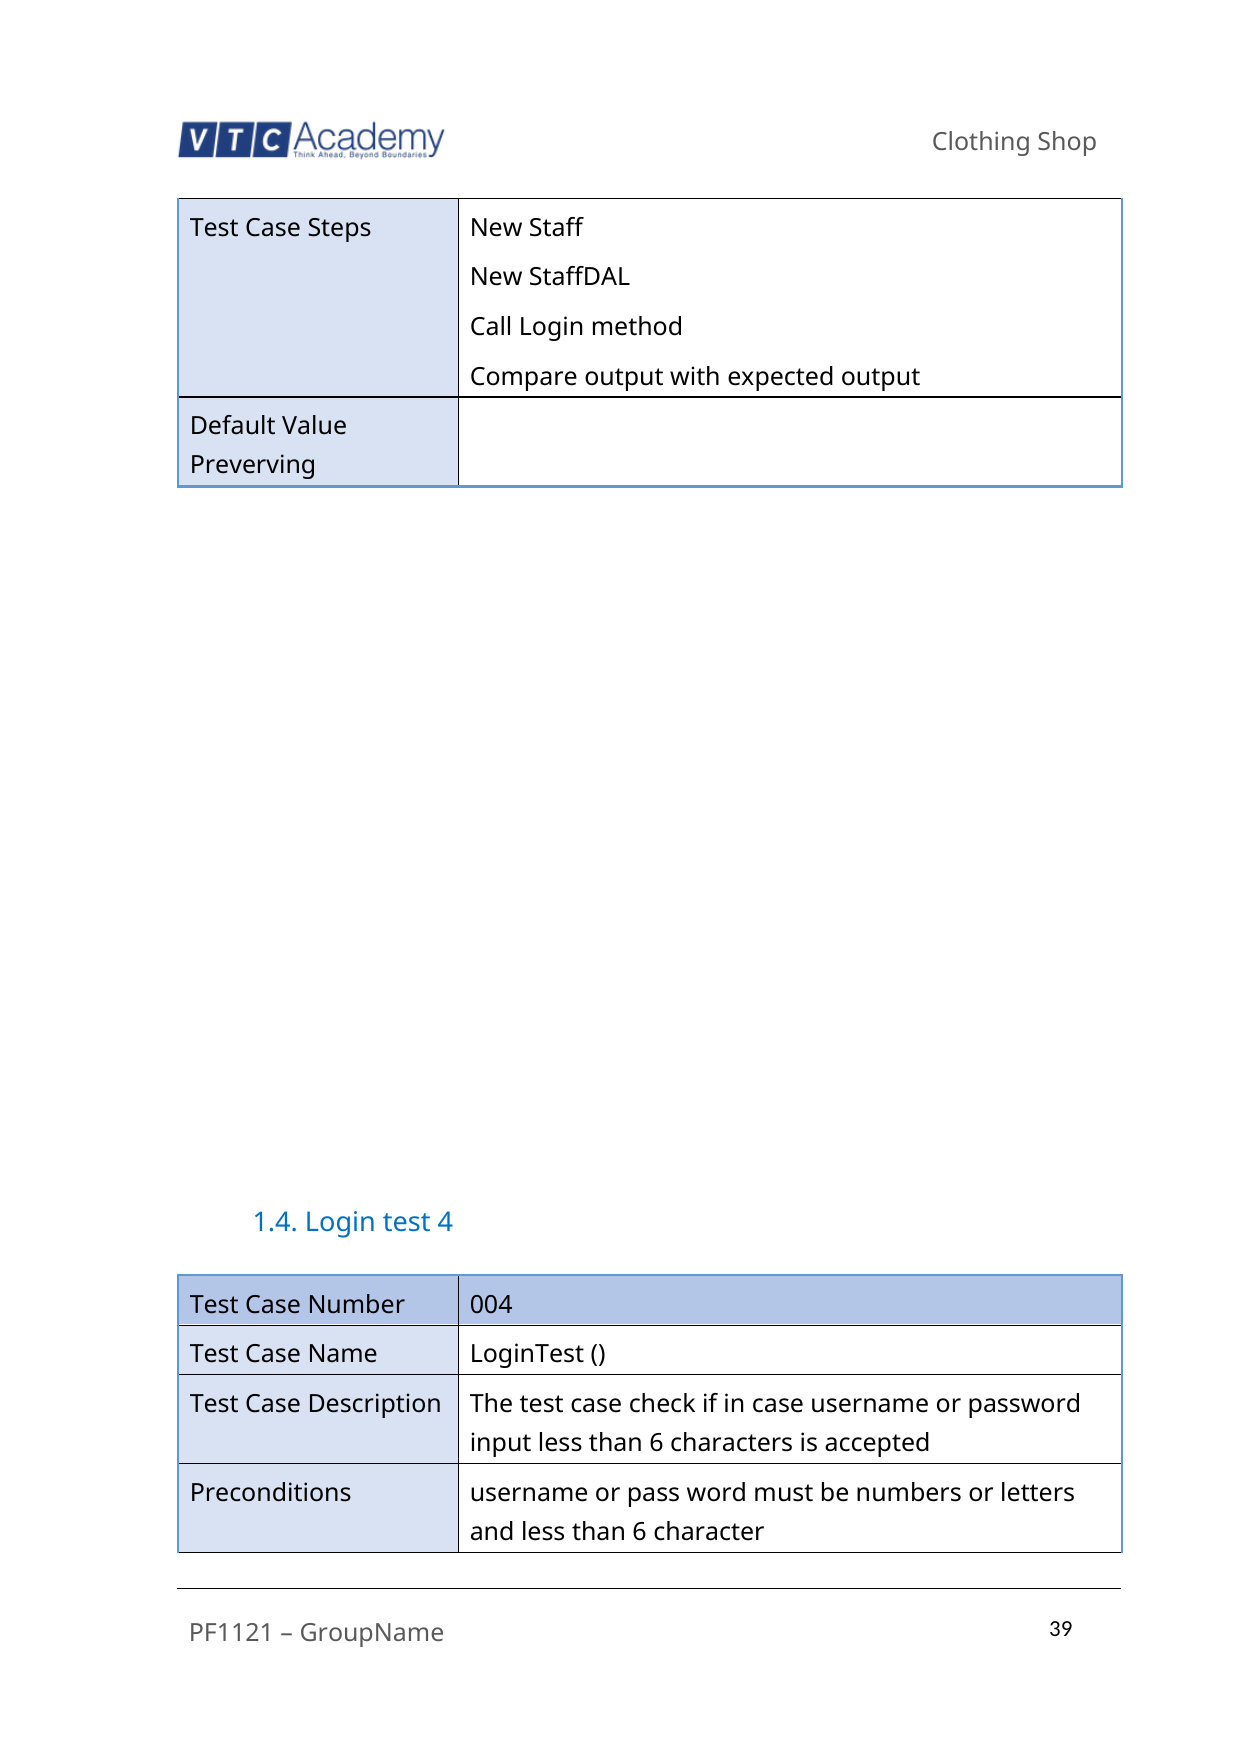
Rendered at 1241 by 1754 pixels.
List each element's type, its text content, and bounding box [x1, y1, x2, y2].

table_header 004 [459, 1276, 1121, 1324]
picture [169, 114, 454, 167]
table_cell Preconditions [179, 1464, 458, 1552]
table_cell New Staff New StaffDAL Call Login method Compare output with expected output [459, 199, 1121, 396]
table_cell Test Case Name [179, 1326, 458, 1374]
table_cell Test Case Steps [179, 199, 458, 396]
table_cell username or pass word must be numbers or letters and less than 6 character [459, 1464, 1121, 1552]
table_header Test Case Number [179, 1276, 458, 1324]
table_cell LoginTest () [459, 1326, 1121, 1374]
table_cell Test Case Description [179, 1375, 458, 1463]
text 1.4. Login test 4 [177, 1203, 1122, 1240]
table_cell Default Value Preverving [179, 398, 458, 485]
table_cell [459, 398, 1121, 485]
table_cell The test case check if in case username or password input less than 6 characters is accepted [459, 1375, 1121, 1463]
